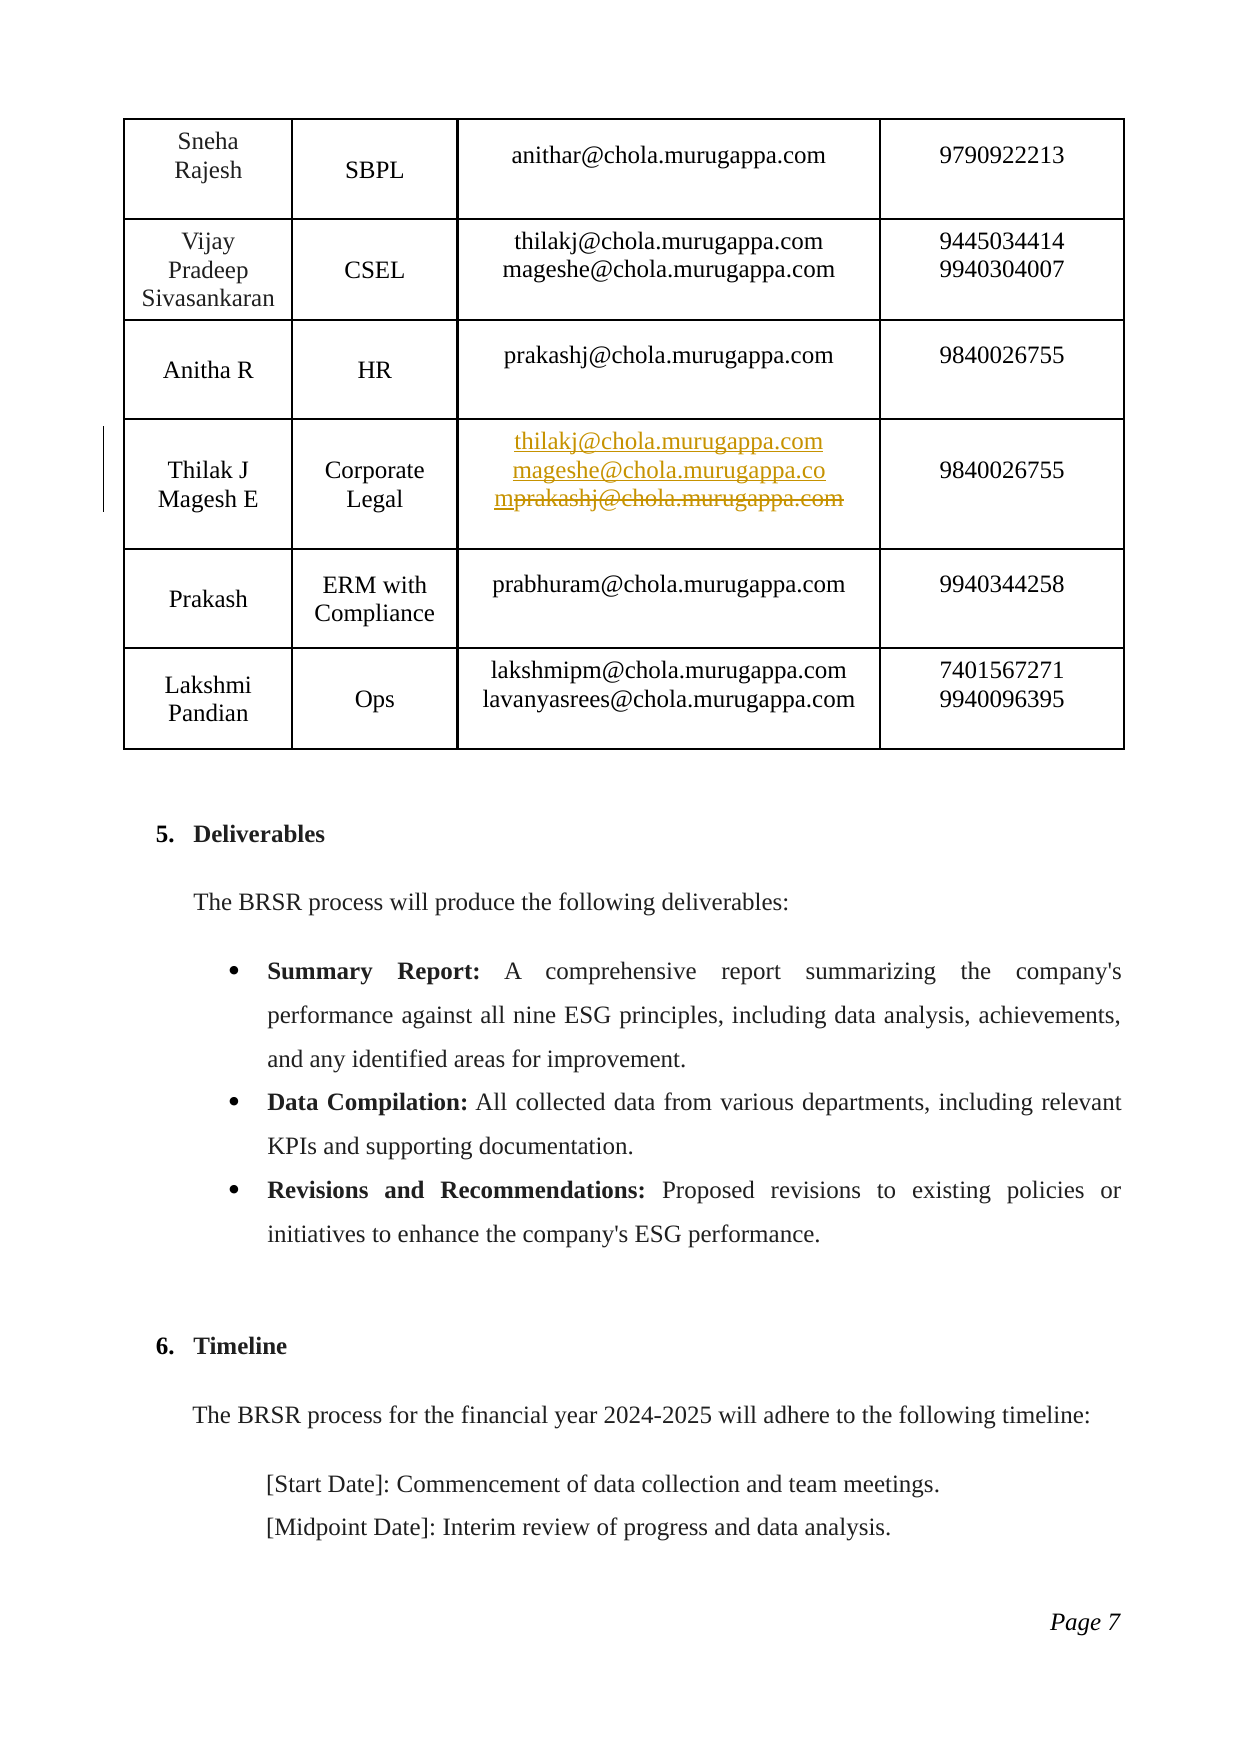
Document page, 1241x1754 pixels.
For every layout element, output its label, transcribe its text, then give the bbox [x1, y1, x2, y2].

list Data Compilation: All collected data from various departments, including relevant KPIs and supporting documentation. [229, 1072, 1122, 1160]
table_cell 7401567271 9940096395 [881, 649, 1123, 748]
table_cell Vijay Pradeep Sivasankaran [125, 220, 291, 318]
table_cell Prakash [125, 550, 291, 647]
text The BRSR process will produce the following deliverables: [193, 872, 1122, 916]
table_cell Sneha Rajesh [125, 120, 291, 218]
table_cell ERM with Compliance [293, 550, 456, 647]
table_cell thilakj@chola.murugappa.com mageshe@chola.murugappa.com [459, 220, 879, 318]
text [Start Date]: Commencement of data collection and team meetings. [266, 1454, 1122, 1497]
table_cell prakashj@chola.murugappa.com [459, 321, 879, 418]
table_cell Ops [293, 649, 456, 748]
list Timeline [156, 1316, 1122, 1360]
table_cell Lakshmi Pandian [125, 649, 291, 748]
table_cell prabhuram@chola.murugappa.com [459, 550, 879, 647]
table_cell 9940344258 [881, 550, 1123, 647]
table_cell 9840026755 [881, 420, 1123, 547]
list Revisions and Recommendations: Proposed revisions to existing policies or initiatives to enhance the company's ESG performance. [229, 1160, 1122, 1247]
list Summary Report: A comprehensive report summarizing the company's performance against all nine ESG principles, including data analysis, achievements, and any identified areas for improvement. [229, 941, 1122, 1072]
table_cell Anitha R [125, 321, 291, 418]
text [Midpoint Date]: Interim review of progress and data analysis. [266, 1497, 1122, 1541]
table_cell Corporate Legal [293, 420, 456, 547]
table_cell 9445034414 9940304007 [881, 220, 1123, 318]
table_cell CSEL [293, 220, 456, 318]
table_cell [459, 120, 879, 218]
table_cell [459, 420, 879, 547]
table_cell Thilak J Magesh E [125, 420, 291, 547]
table_cell lakshmipm@chola.murugappa.com lavanyasrees@chola.murugappa.com [459, 649, 879, 748]
table_cell 9840026755 [881, 321, 1123, 418]
table_cell HR [293, 321, 456, 418]
text The BRSR process for the financial year 2024-2025 will adhere to the following timeline: [192, 1385, 1122, 1429]
table_cell SBPL [293, 120, 456, 218]
list Deliverables [156, 804, 1122, 847]
table_cell 9790922213 [881, 120, 1123, 218]
